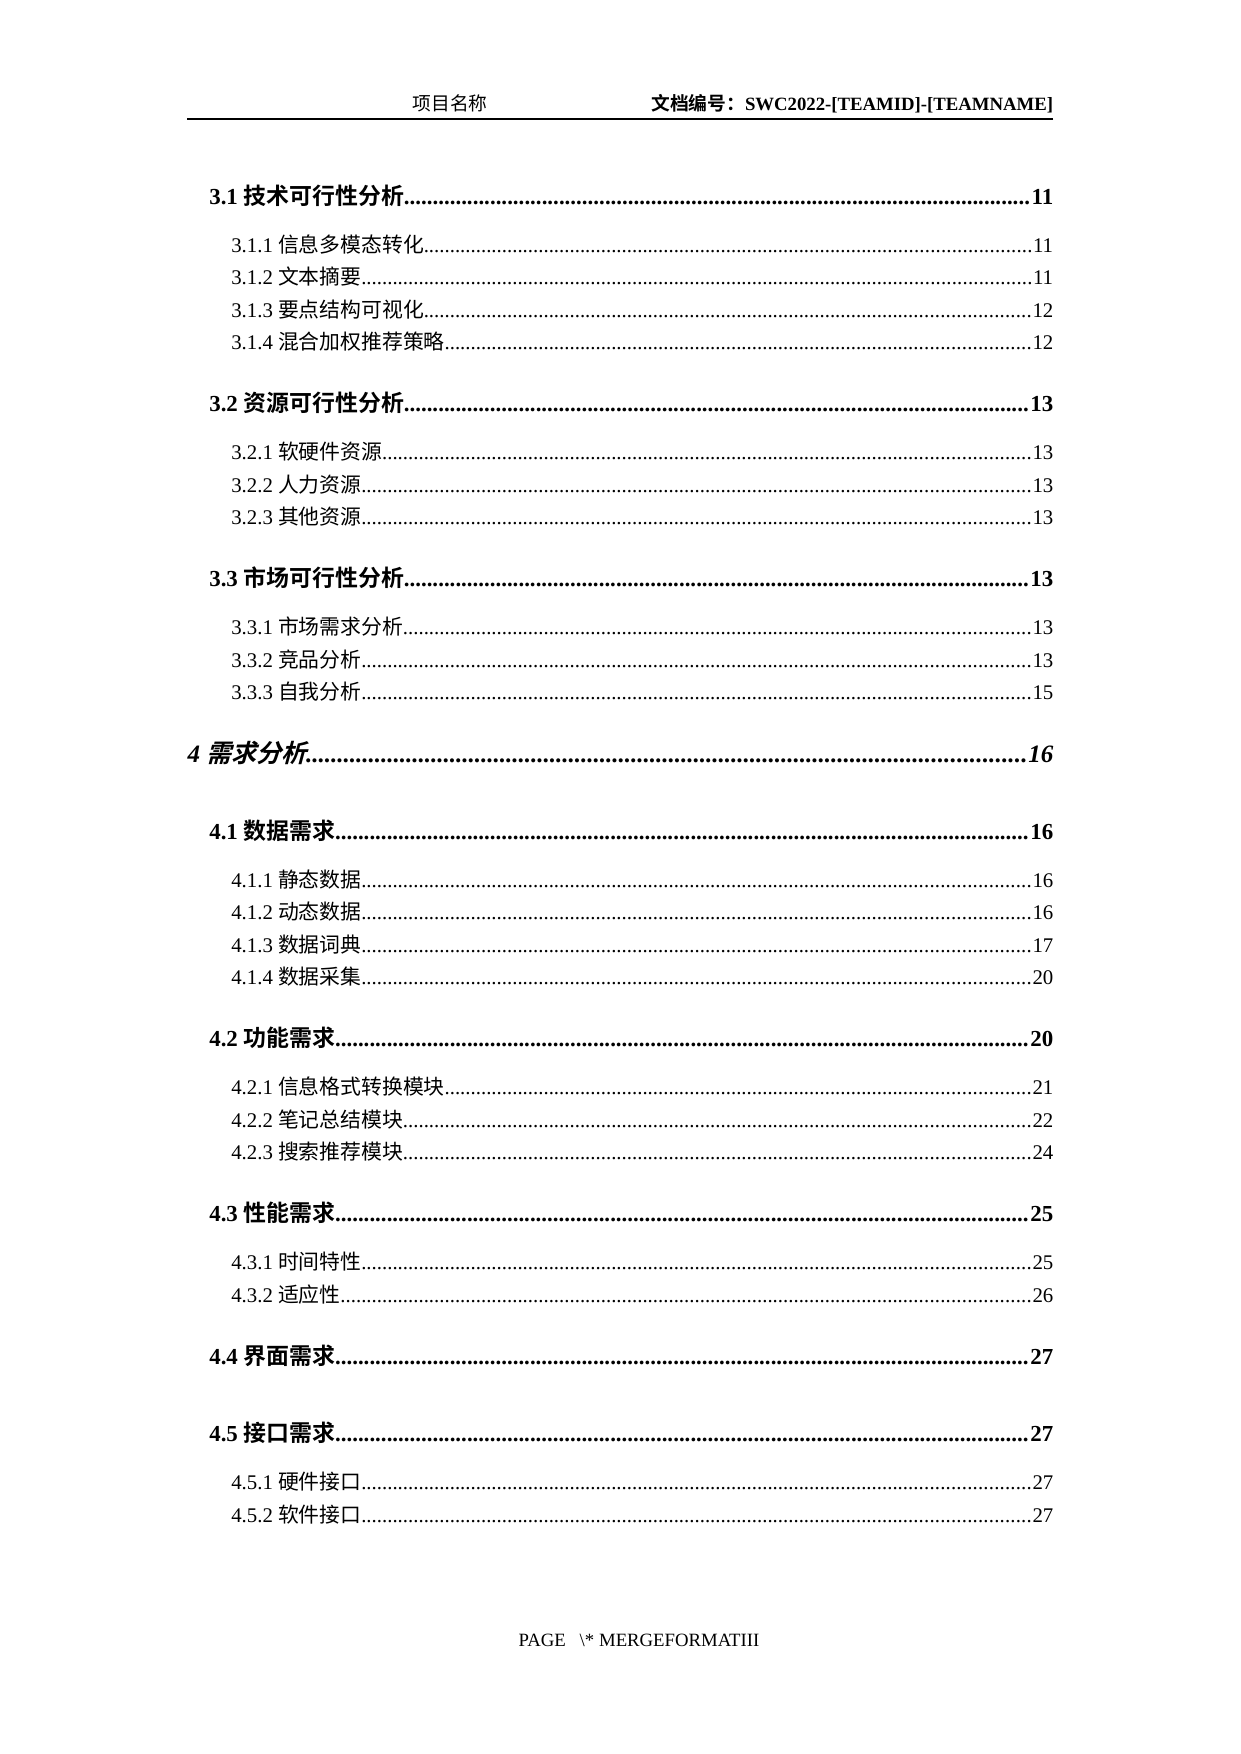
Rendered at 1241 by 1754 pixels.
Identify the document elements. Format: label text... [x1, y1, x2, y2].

text 4.1.2 动态数据 16 [231, 894, 1053, 927]
text 3.3.2 竞品分析 13 [231, 642, 1053, 674]
text 4.4 界面需求 27 [209, 1322, 1053, 1387]
text 4.1.4 数据采集 20 [231, 959, 1053, 992]
text 4.3 性能需求 25 [209, 1179, 1053, 1244]
text 3.1.3 要点结构可视化 12 [231, 292, 1053, 324]
text 4 需求分析 16 [187, 719, 1053, 784]
text 4.1.3 数据词典 17 [231, 927, 1053, 959]
text 4.3.2 适应性 26 [231, 1277, 1053, 1309]
text 3.3.3 自我分析 15 [231, 674, 1053, 707]
text 4.5 接口需求 27 [209, 1399, 1053, 1464]
text 4.3.1 时间特性 25 [231, 1244, 1053, 1277]
text 3.1 技术可行性分析 11 [209, 162, 1053, 227]
text 4.1 数据需求 16 [209, 797, 1053, 862]
text 3.2 资源可行性分析 13 [209, 369, 1053, 434]
text 3.1.4 混合加权推荐策略 12 [231, 324, 1053, 357]
text 3.3 市场可行性分析 13 [209, 544, 1053, 609]
text 4.5.2 软件接口 27 [231, 1497, 1053, 1529]
text 4.2 功能需求 20 [209, 1004, 1053, 1069]
text 3.3.1 市场需求分析 13 [231, 609, 1053, 642]
text 4.2.1 信息格式转换模块 21 [231, 1069, 1053, 1102]
text 3.1.1 信息多模态转化 11 [231, 227, 1053, 259]
text 3.1.2 文本摘要 11 [231, 259, 1053, 292]
text 4.2.2 笔记总结模块 22 [231, 1102, 1053, 1134]
text 3.2.2 人力资源 13 [231, 467, 1053, 499]
text 3.2.1 软硬件资源 13 [231, 434, 1053, 467]
text 3.2.3 其他资源 13 [231, 499, 1053, 532]
text 4.2.3 搜索推荐模块 24 [231, 1134, 1053, 1167]
text 4.5.1 硬件接口 27 [231, 1464, 1053, 1497]
text 4.1.1 静态数据 16 [231, 862, 1053, 894]
